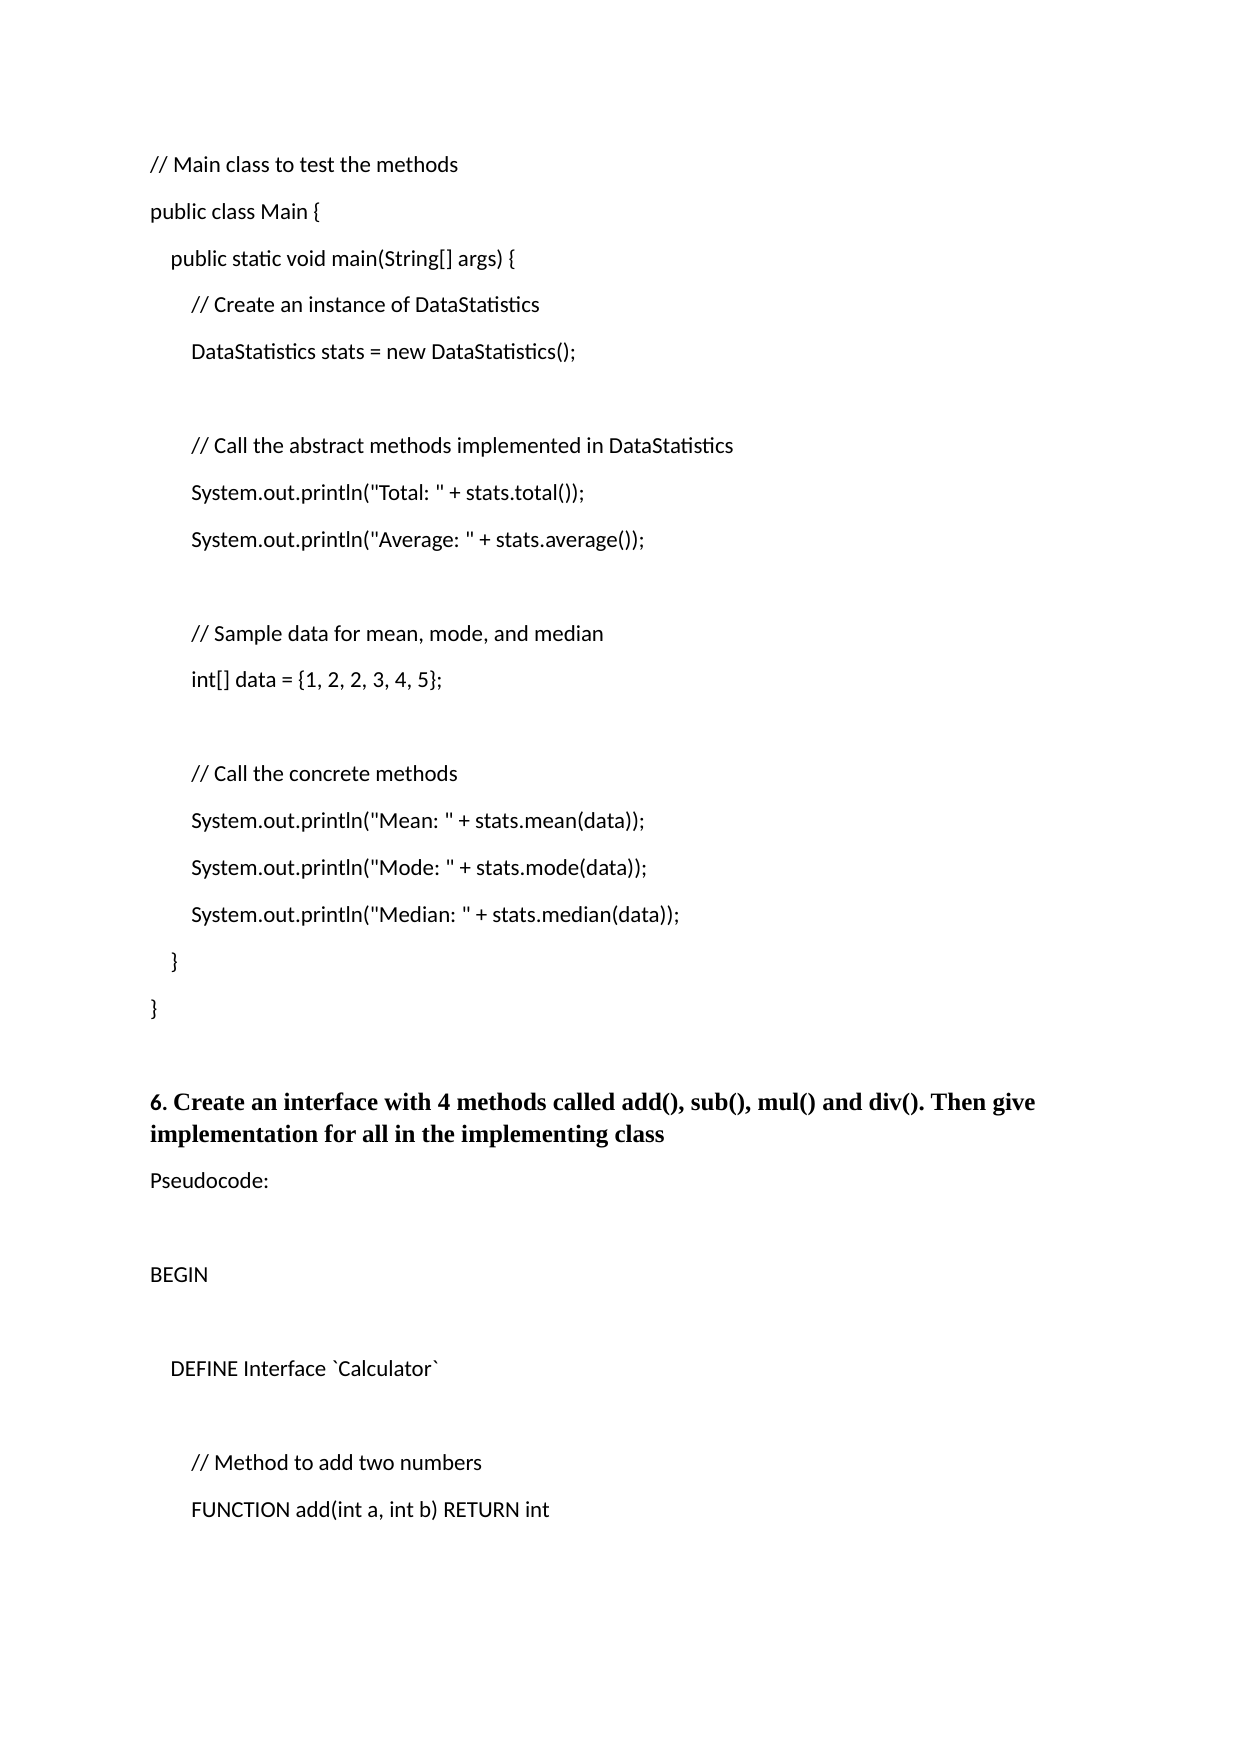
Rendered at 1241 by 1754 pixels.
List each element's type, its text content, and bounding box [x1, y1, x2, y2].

text // Call the concrete methods [150, 759, 1090, 787]
text FUNCTION add(int a, int b) RETURN int [150, 1495, 1090, 1523]
text System.out.println("Median: " + stats.median(data)); [150, 900, 1090, 928]
text // Create an instance of DataStatistics [150, 291, 1090, 319]
text DEFINE Interface `Calculator` [150, 1354, 1090, 1382]
text 6. Create an interface with 4 methods called add(), sub(), mul() and div(). Then give implementation for all in the implementing class [150, 1087, 1090, 1148]
text Pseudocode: [150, 1167, 1090, 1194]
text } [150, 994, 1090, 1022]
text public class Main { [150, 197, 1090, 225]
text // Method to add two numbers [150, 1448, 1090, 1476]
text System.out.println("Total: " + stats.total()); [150, 478, 1090, 506]
text System.out.println("Average: " + stats.average()); [150, 525, 1090, 553]
text BEGIN [150, 1260, 1090, 1288]
text System.out.println("Mode: " + stats.mode(data)); [150, 853, 1090, 881]
text public static void main(String[] args) { [150, 244, 1090, 272]
text int[] data = {1, 2, 2, 3, 4, 5}; [150, 666, 1090, 694]
text } [150, 947, 1090, 975]
text System.out.println("Mean: " + stats.mean(data)); [150, 806, 1090, 834]
text // Sample data for mean, mode, and median [150, 619, 1090, 647]
text // Call the abstract methods implemented in DataStatistics [150, 431, 1090, 459]
text DataStatistics stats = new DataStatistics(); [150, 337, 1090, 366]
text // Main class to test the methods [150, 150, 1090, 178]
